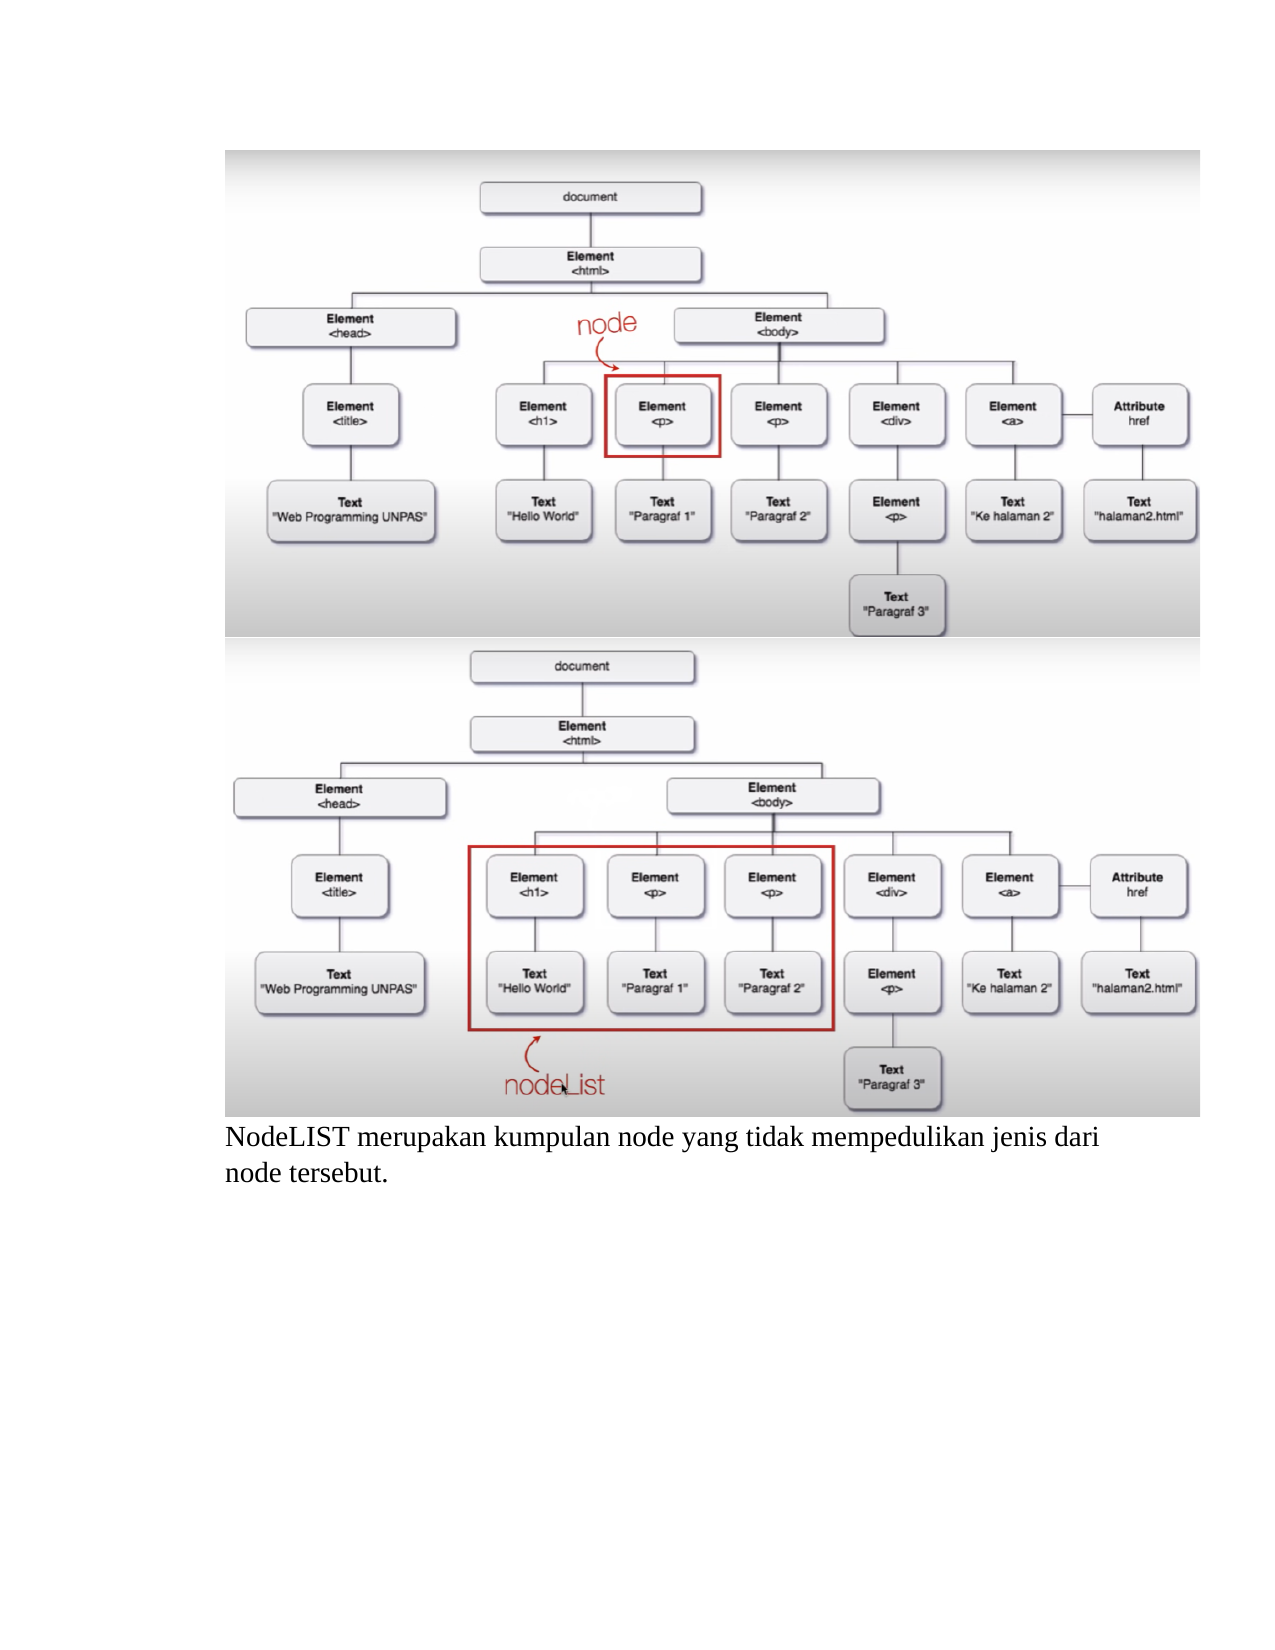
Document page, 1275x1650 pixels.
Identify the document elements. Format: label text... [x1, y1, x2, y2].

picture [225, 150, 1200, 637]
list NodeLIST merupakan kumpulan node yang tidak mempedulikan jenis dari node tersebut. [225, 1119, 1125, 1189]
picture [225, 638, 1200, 1117]
